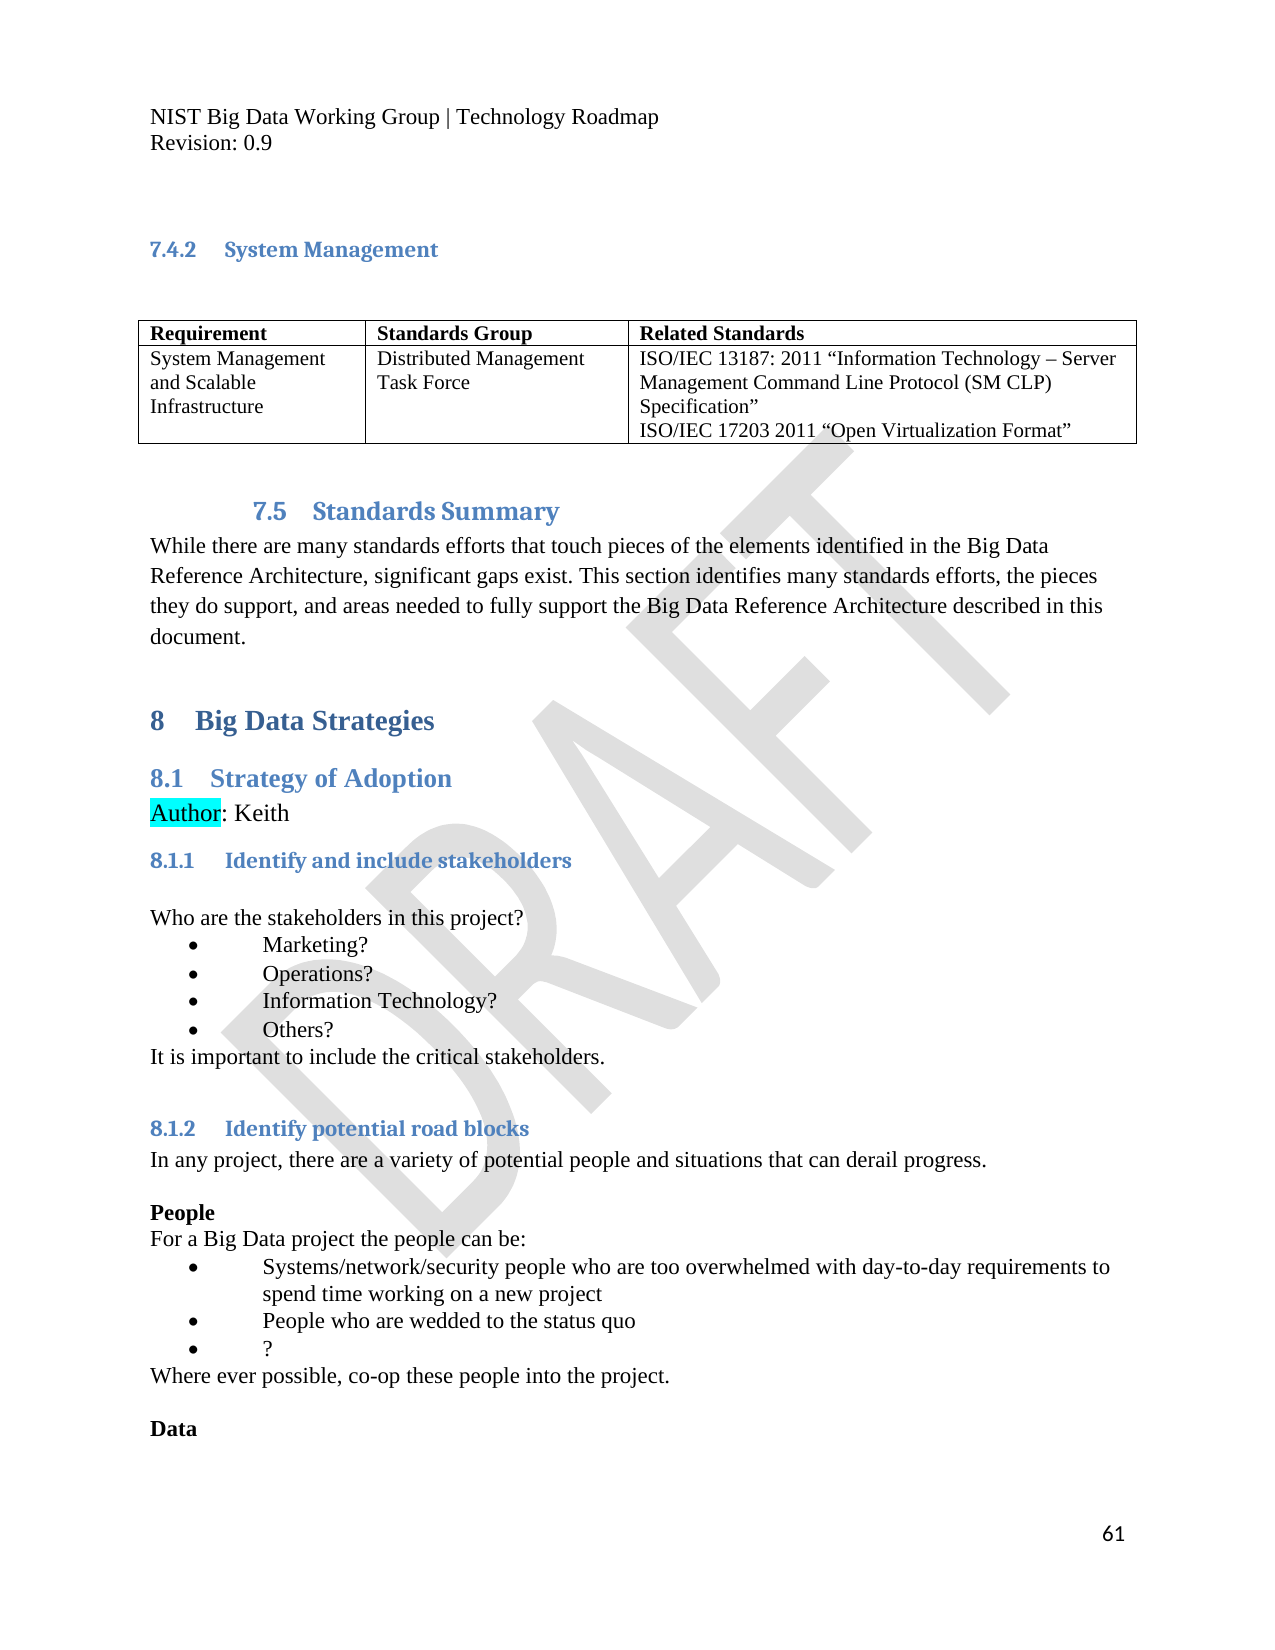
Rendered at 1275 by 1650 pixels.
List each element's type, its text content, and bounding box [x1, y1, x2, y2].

text Where ever possible, co-op these people into the project. [150, 1362, 1125, 1389]
list Operations? [187, 959, 1125, 987]
text Who are the stakeholders in this project? [150, 904, 1125, 931]
table_cell ISO/IEC 13187: 2011 “Information Technology – Server Management Command Line Protocol (SM CLP) Specification” ISO/IEC 17203 2011 “Open Virtualization Format” [629, 346, 1136, 442]
text People [150, 1199, 1125, 1226]
text For a Big Data project the people can be: [150, 1226, 1125, 1252]
list Others? [187, 1015, 1125, 1043]
table_header Standards Group [366, 321, 628, 345]
list People who are wedded to the status quo [187, 1306, 1125, 1334]
list Information Technology? [187, 987, 1125, 1015]
text It is important to include the critical stakeholders. [150, 1043, 1125, 1069]
table_header Related Standards [629, 321, 1136, 345]
subtitle System Management [150, 237, 1125, 263]
list Marketing? [187, 931, 1125, 959]
table_cell System Management and Scalable Infrastructure [139, 346, 365, 442]
subtitle Identify and include stakeholders [150, 848, 1125, 874]
list Systems/network/security people who are too overwhelmed with day-to-day requirements to spend time working on a new project [187, 1252, 1125, 1306]
text Data [150, 1415, 1125, 1441]
subtitle Standards Summary [253, 496, 1125, 528]
text Author: Keith [221, 798, 1125, 827]
subtitle Strategy of Adoption [150, 762, 1125, 793]
text In any project, there are a variety of potential people and situations that can derail progress. [150, 1146, 1125, 1173]
subtitle Big Data Strategies [150, 703, 1125, 737]
subtitle Identify potential road blocks [150, 1116, 1125, 1143]
table_cell Distributed Management Task Force [366, 346, 628, 442]
list ? [187, 1334, 1125, 1362]
table_header Requirement [139, 321, 365, 345]
text While there are many standards efforts that touch pieces of the elements identified in the Big Data Reference Architecture, significant gaps exist. This section identifies many standards efforts, the pieces they do support, and areas needed to fully support the Big Data Reference Architecture described in this document. [150, 532, 1125, 649]
